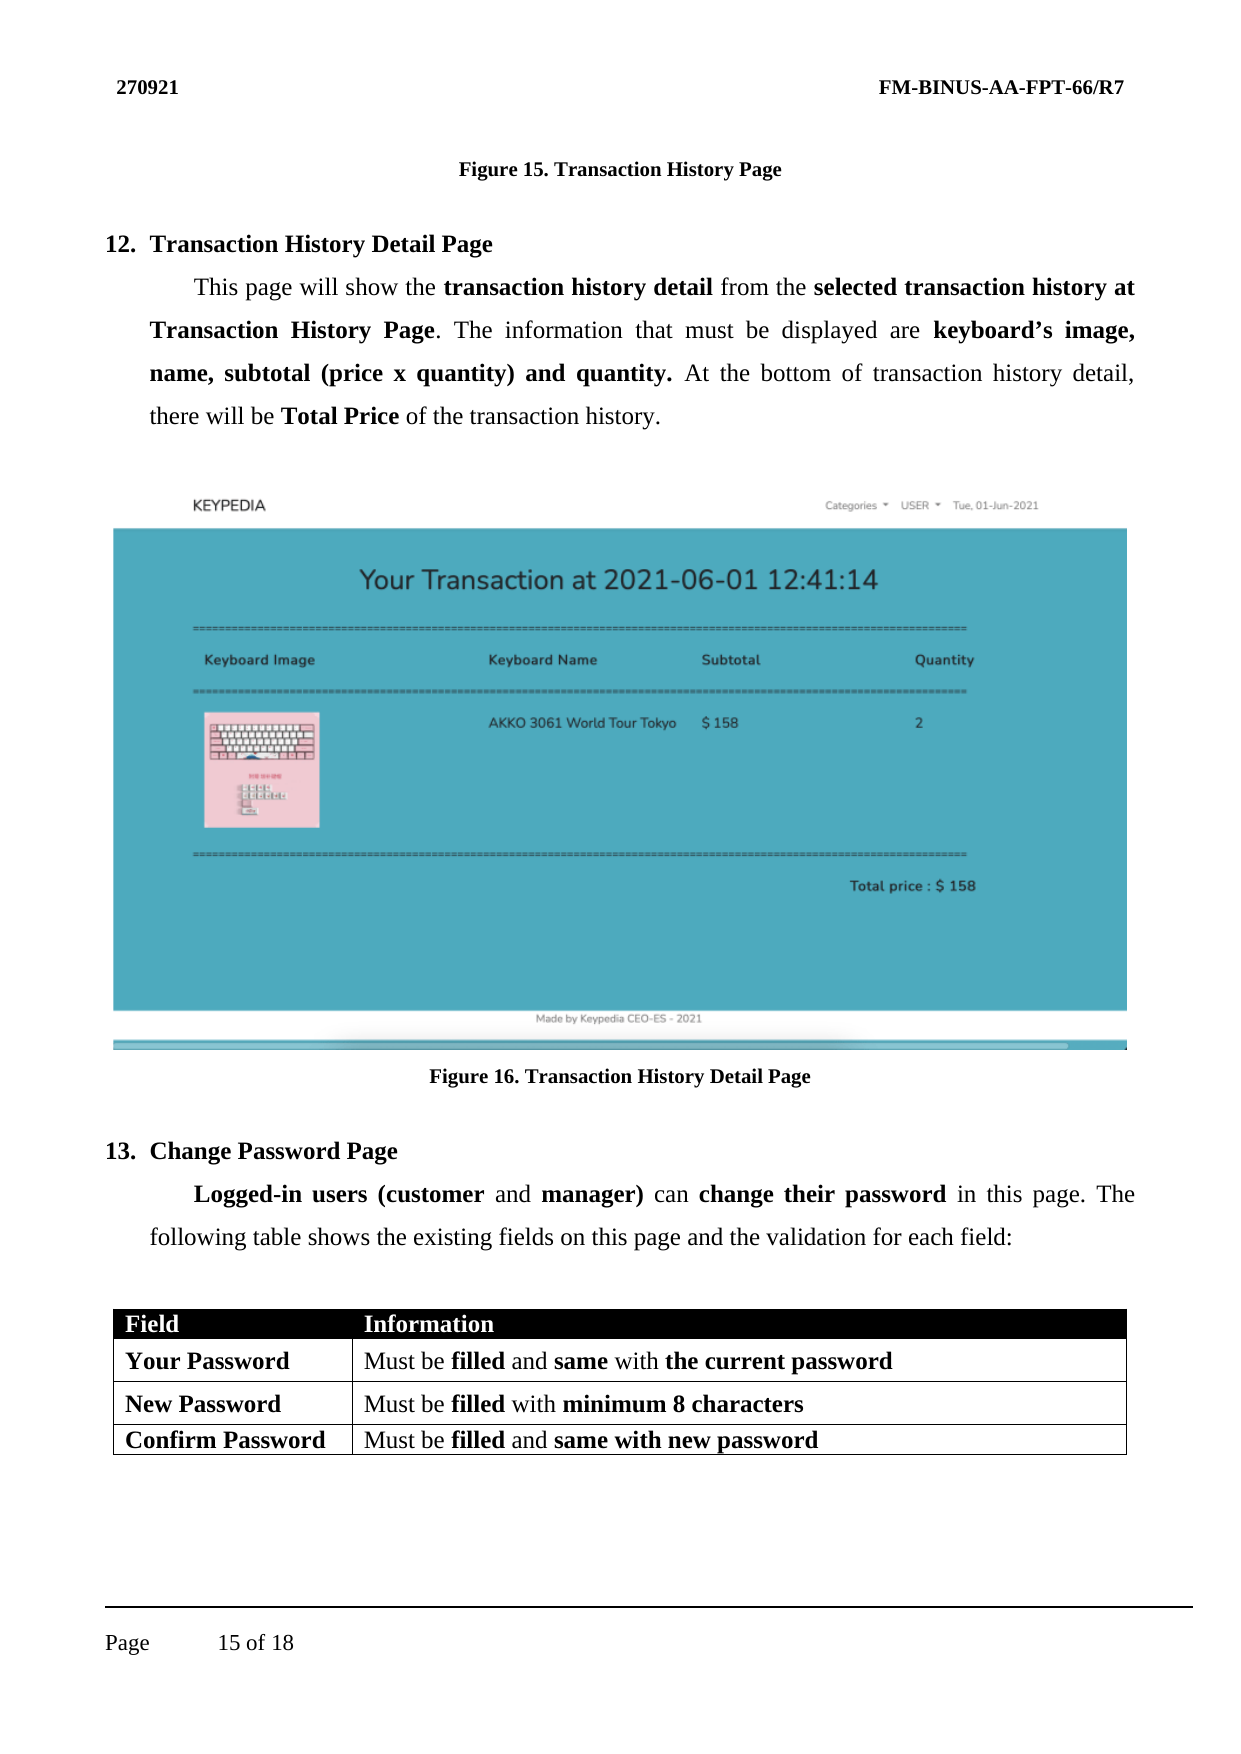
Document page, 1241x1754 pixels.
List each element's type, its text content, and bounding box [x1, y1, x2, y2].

table_header Field [114, 1310, 352, 1338]
table_cell Must be filled and same with the current password [353, 1339, 1126, 1381]
picture [113, 487, 1127, 1050]
table_cell Confirm Password [114, 1425, 352, 1454]
list Change Password Page [105, 1136, 1135, 1165]
table_header Information [353, 1310, 1126, 1338]
table_cell Your Password [114, 1339, 352, 1381]
text Figure 16. Transaction History Detail Page [105, 1064, 1135, 1088]
table_cell Must be filled with minimum 8 characters [353, 1382, 1126, 1424]
text Figure 15. Transaction History Page [105, 157, 1135, 181]
table_cell New Password [114, 1382, 352, 1424]
text Logged-in users (customer and manager) can change their password in this page. The following table shows the existing fields on this page and the validation for each field: [149, 1179, 1135, 1251]
table_cell Must be filled and same with new password [353, 1425, 1126, 1454]
list Transaction History Detail Page [105, 229, 1135, 257]
text This page will show the transaction history detail from the selected transaction history at Transaction History Page. The information that must be displayed are keyboard’s image, name, subtotal (price x quantity) and quantity. At the bottom of transaction history detail, there will be Total Price of the transaction history. [149, 272, 1135, 430]
